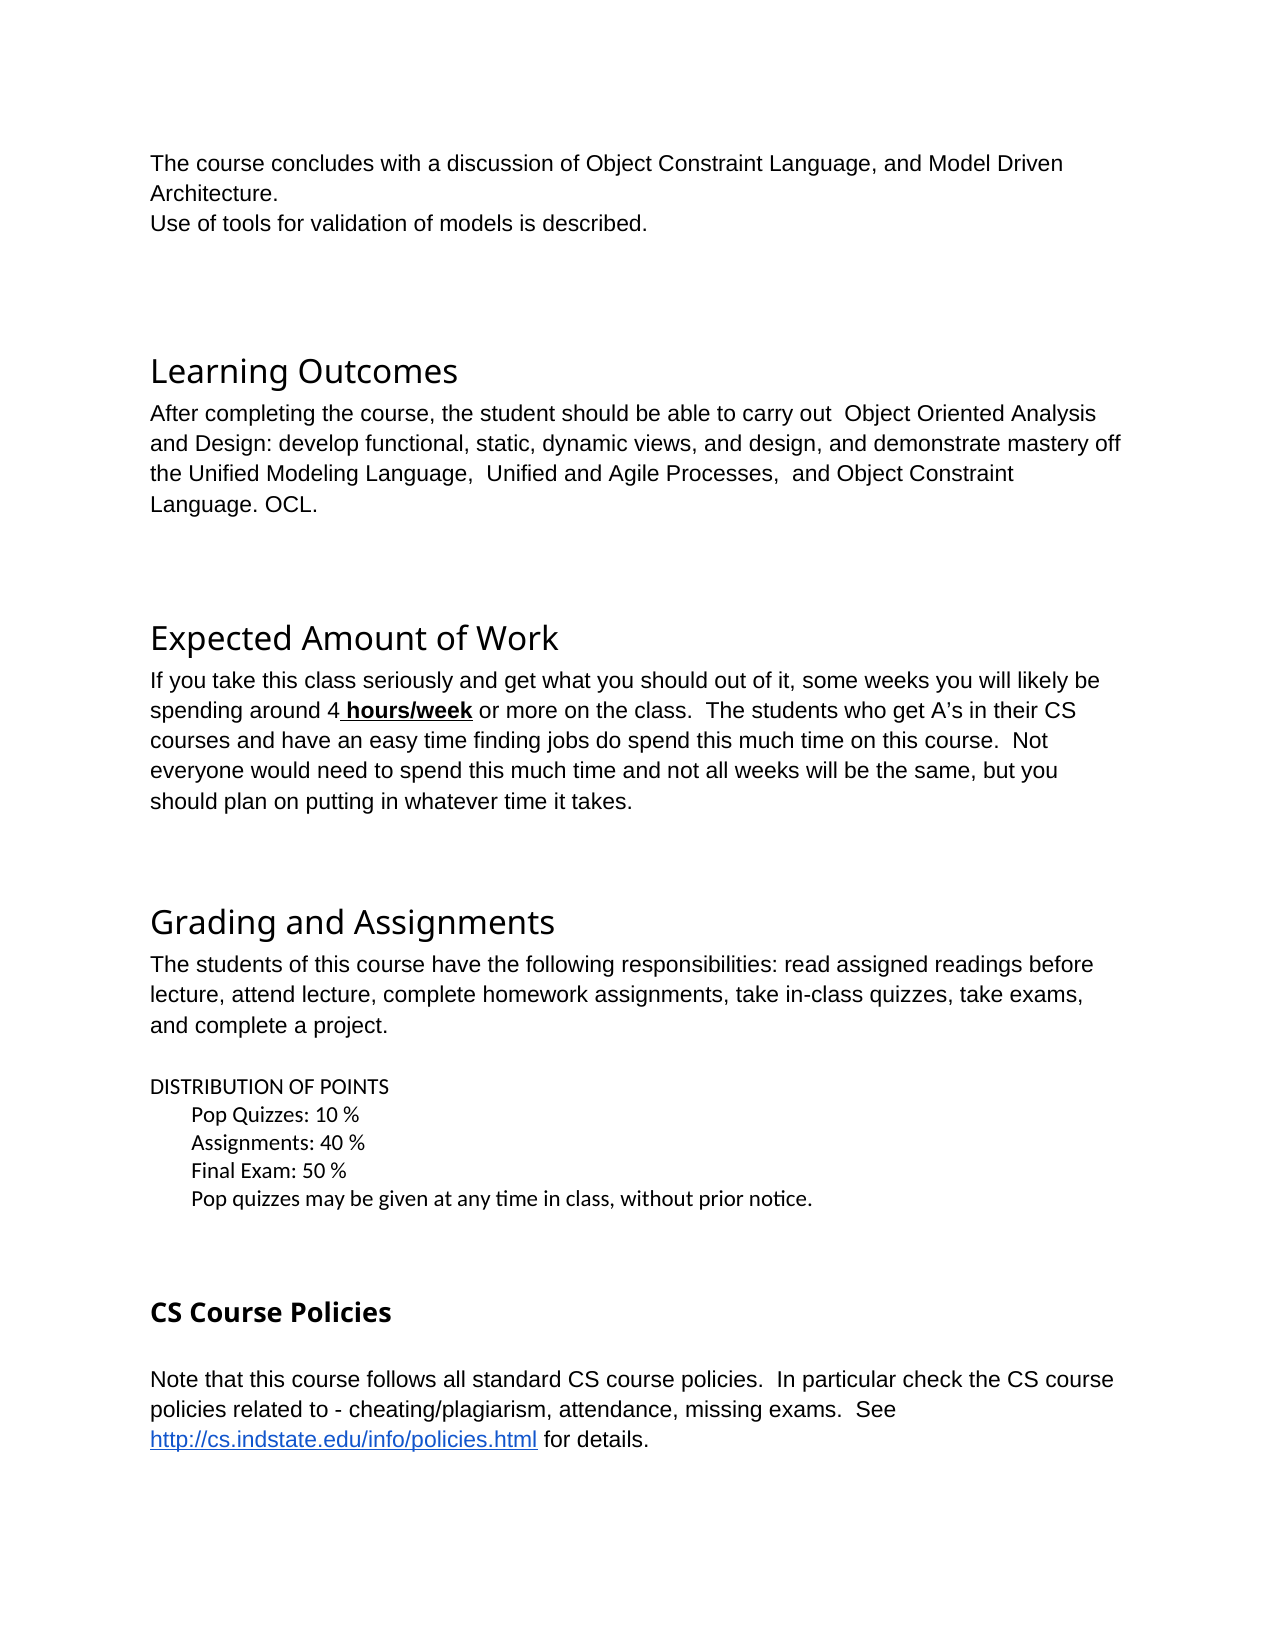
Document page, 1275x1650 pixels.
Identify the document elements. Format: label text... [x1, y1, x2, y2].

text Note that this course follows all standard CS course policies. In particular check the CS course policies related to - cheating/plagiarism, attendance, missing exams. See http://cs.indstate.edu/info/policies.html for details. [150, 1366, 1125, 1453]
text After completing the course, the student should be able to carry out Object Oriented Analysis and Design: develop functional, static, dynamic views, and design, and demonstrate mastery off the Unified Modeling Language, Unified and Agile Processes, and Object Constraint Language. OCL. [150, 400, 1125, 517]
text The course concludes with a discussion of Object Constraint Language, and Model Driven Architecture. [150, 150, 1125, 207]
text Pop Quizzes: 10 % [150, 1100, 1125, 1128]
text Use of tools for validation of models is described. [150, 210, 1125, 237]
text Pop quizzes may be given at any time in class, without prior notice. [150, 1184, 1125, 1212]
text The students of this course have the following responsibilities: read assigned readings before lecture, attend lecture, complete homework assignments, take in-class quizzes, take exams, and complete a project. [150, 951, 1125, 1038]
subtitle Grading and Assignments [150, 899, 1125, 944]
text Final Exam: 50 % [150, 1156, 1125, 1184]
subtitle Expected Amount of Work [150, 614, 1125, 660]
text If you take this class seriously and get what you should out of it, some weeks you will likely be spending around 4 hours/week or more on the class. The students who get A’s in their CS courses and have an easy time finding jobs do spend this much time on this course. Not everyone would need to spend this much time and not all weeks will be the same, but you should plan on putting in whatever time it takes. [150, 667, 1125, 814]
subtitle CS Course Policies [150, 1293, 1125, 1330]
text Assignments: 40 % [150, 1128, 1125, 1156]
text DISTRIBUTION OF POINTS [150, 1072, 1125, 1100]
subtitle Learning Outcomes [150, 348, 1125, 393]
